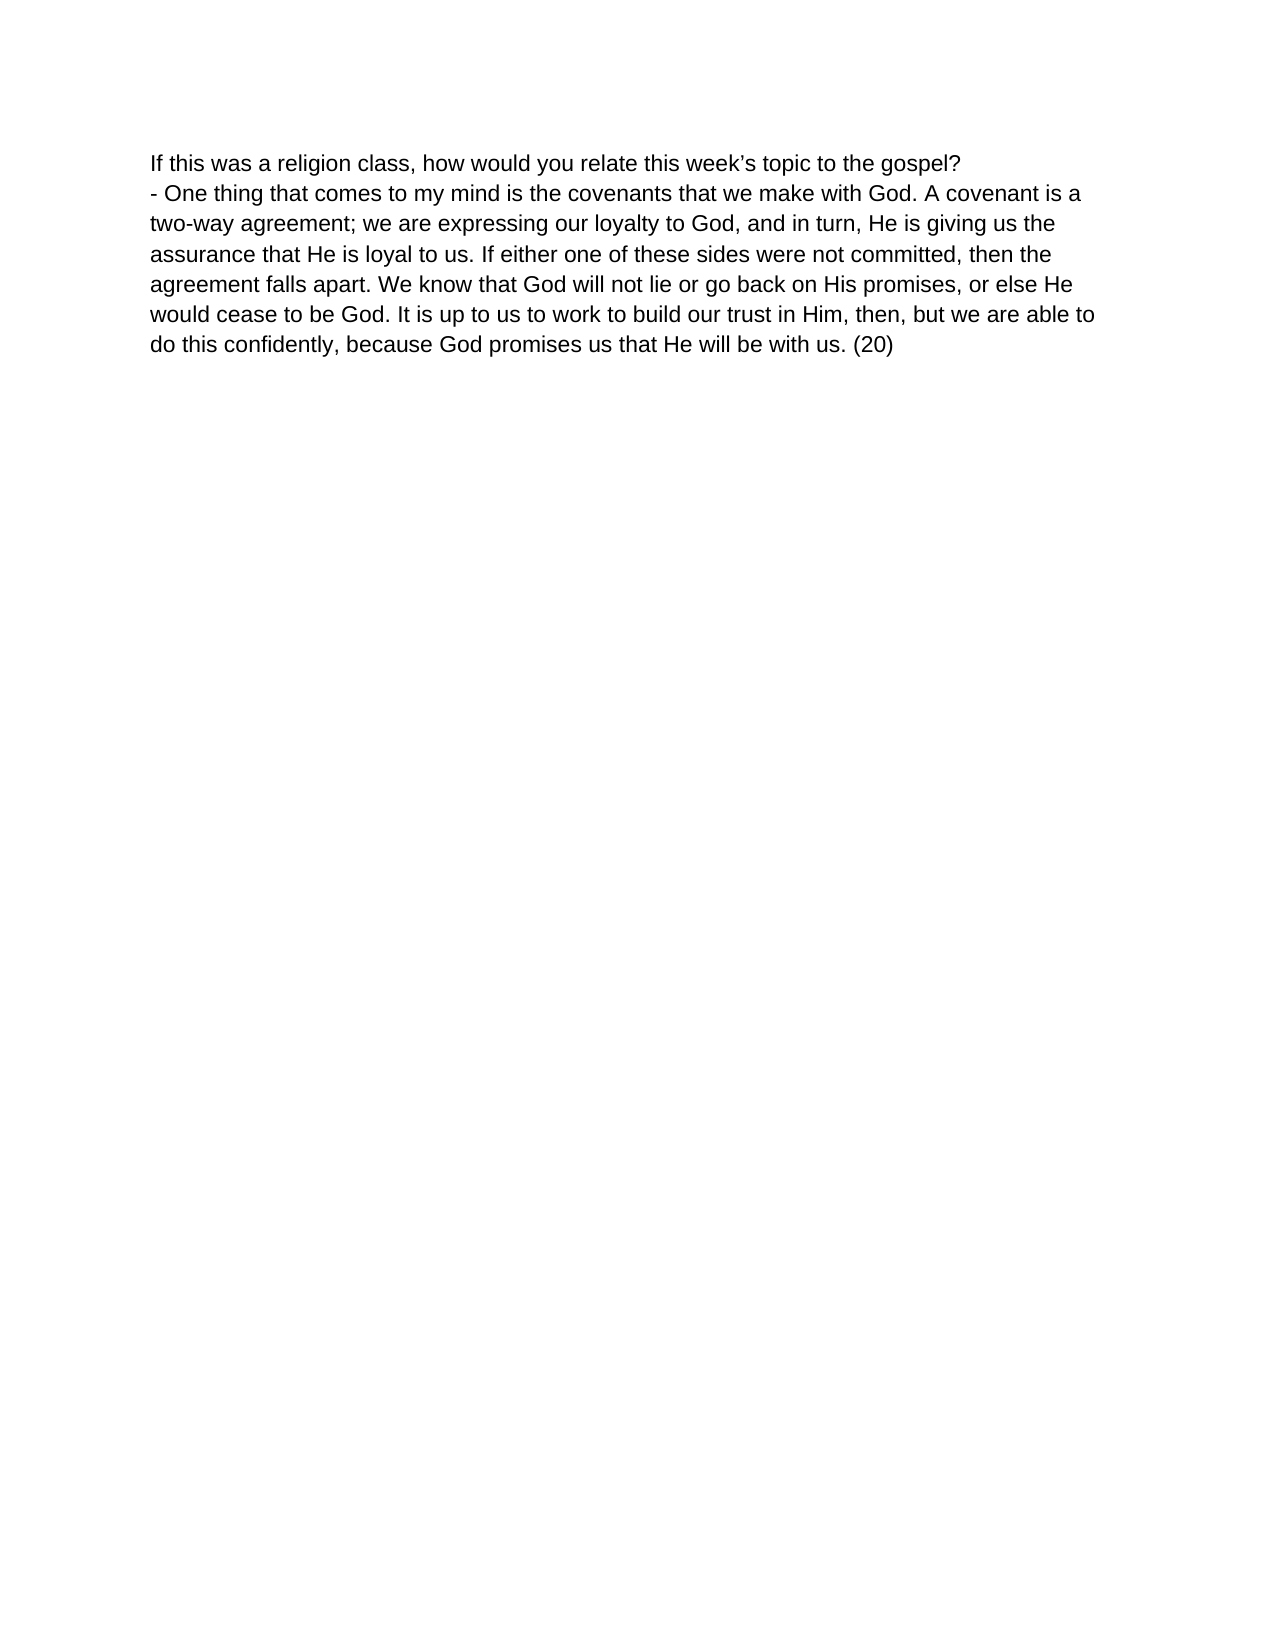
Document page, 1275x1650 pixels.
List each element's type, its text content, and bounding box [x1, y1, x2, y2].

text If this was a religion class, how would you relate this week’s topic to the gospel? [150, 150, 1125, 176]
text - One thing that comes to my mind is the covenants that we make with God. A covenant is a two-way agreement; we are expressing our loyalty to God, and in turn, He is giving us the assurance that He is loyal to us. If either one of these sides were not committed, then the agreement falls apart. We know that God will not lie or go back on His promises, or else He would cease to be God. It is up to us to work to build our trust in Him, then, but we are able to do this confidently, because God promises us that He will be with us. (20) [150, 180, 1125, 358]
